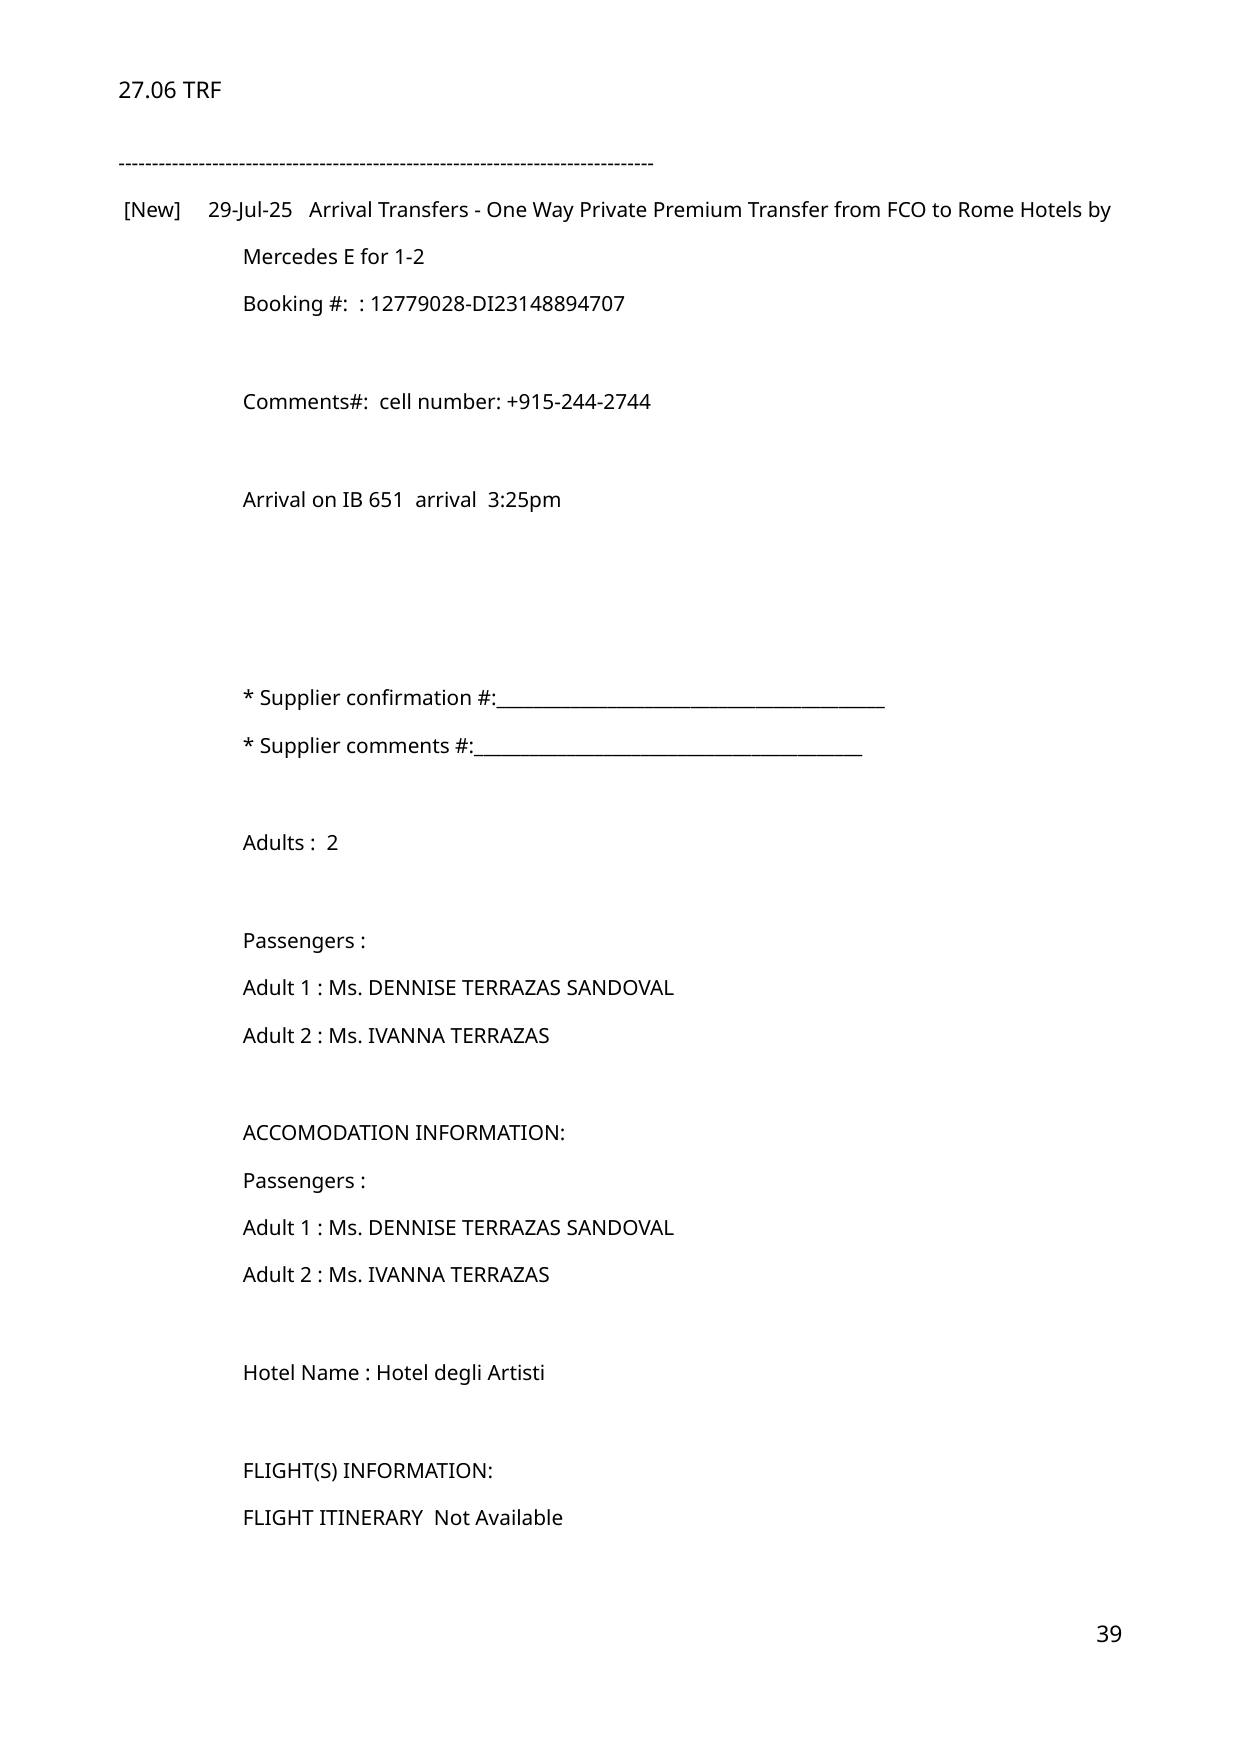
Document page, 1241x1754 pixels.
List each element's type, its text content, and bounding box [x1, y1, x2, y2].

text Adult 2 : Ms. IVANNA TERRAZAS [118, 1260, 1122, 1289]
text Hotel Name : Hotel degli Artisti [118, 1358, 1122, 1386]
text Mercedes E for 1-2 [118, 242, 1122, 271]
text * Supplier confirmation #:__________________________________________ [118, 683, 1122, 712]
text Passengers : [118, 1166, 1122, 1194]
text Comments#: cell number: +915-244-2744 [118, 387, 1122, 416]
text Adults : 2 [118, 828, 1122, 857]
text Booking #: : 12779028-DI23148894707 [118, 289, 1122, 318]
text FLIGHT ITINERARY Not Available [118, 1503, 1122, 1531]
text Adult 1 : Ms. DENNISE TERRAZAS SANDOVAL [118, 1213, 1122, 1241]
text -------------------------------------------------------------------------------- [118, 148, 1122, 176]
text Arrival on IB 651 arrival 3:25pm [118, 485, 1122, 513]
text Adult 2 : Ms. IVANNA TERRAZAS [118, 1021, 1122, 1049]
text * Supplier comments #:__________________________________________ [118, 731, 1122, 759]
text Passengers : [118, 926, 1122, 954]
text [New] 29-Jul-25 Arrival Transfers - One Way Private Premium Transfer from FCO to Rome Hotels by [118, 195, 1122, 223]
text Adult 1 : Ms. DENNISE TERRAZAS SANDOVAL [118, 973, 1122, 1002]
text ACCOMODATION INFORMATION: [118, 1118, 1122, 1147]
text FLIGHT(S) INFORMATION: [118, 1456, 1122, 1484]
